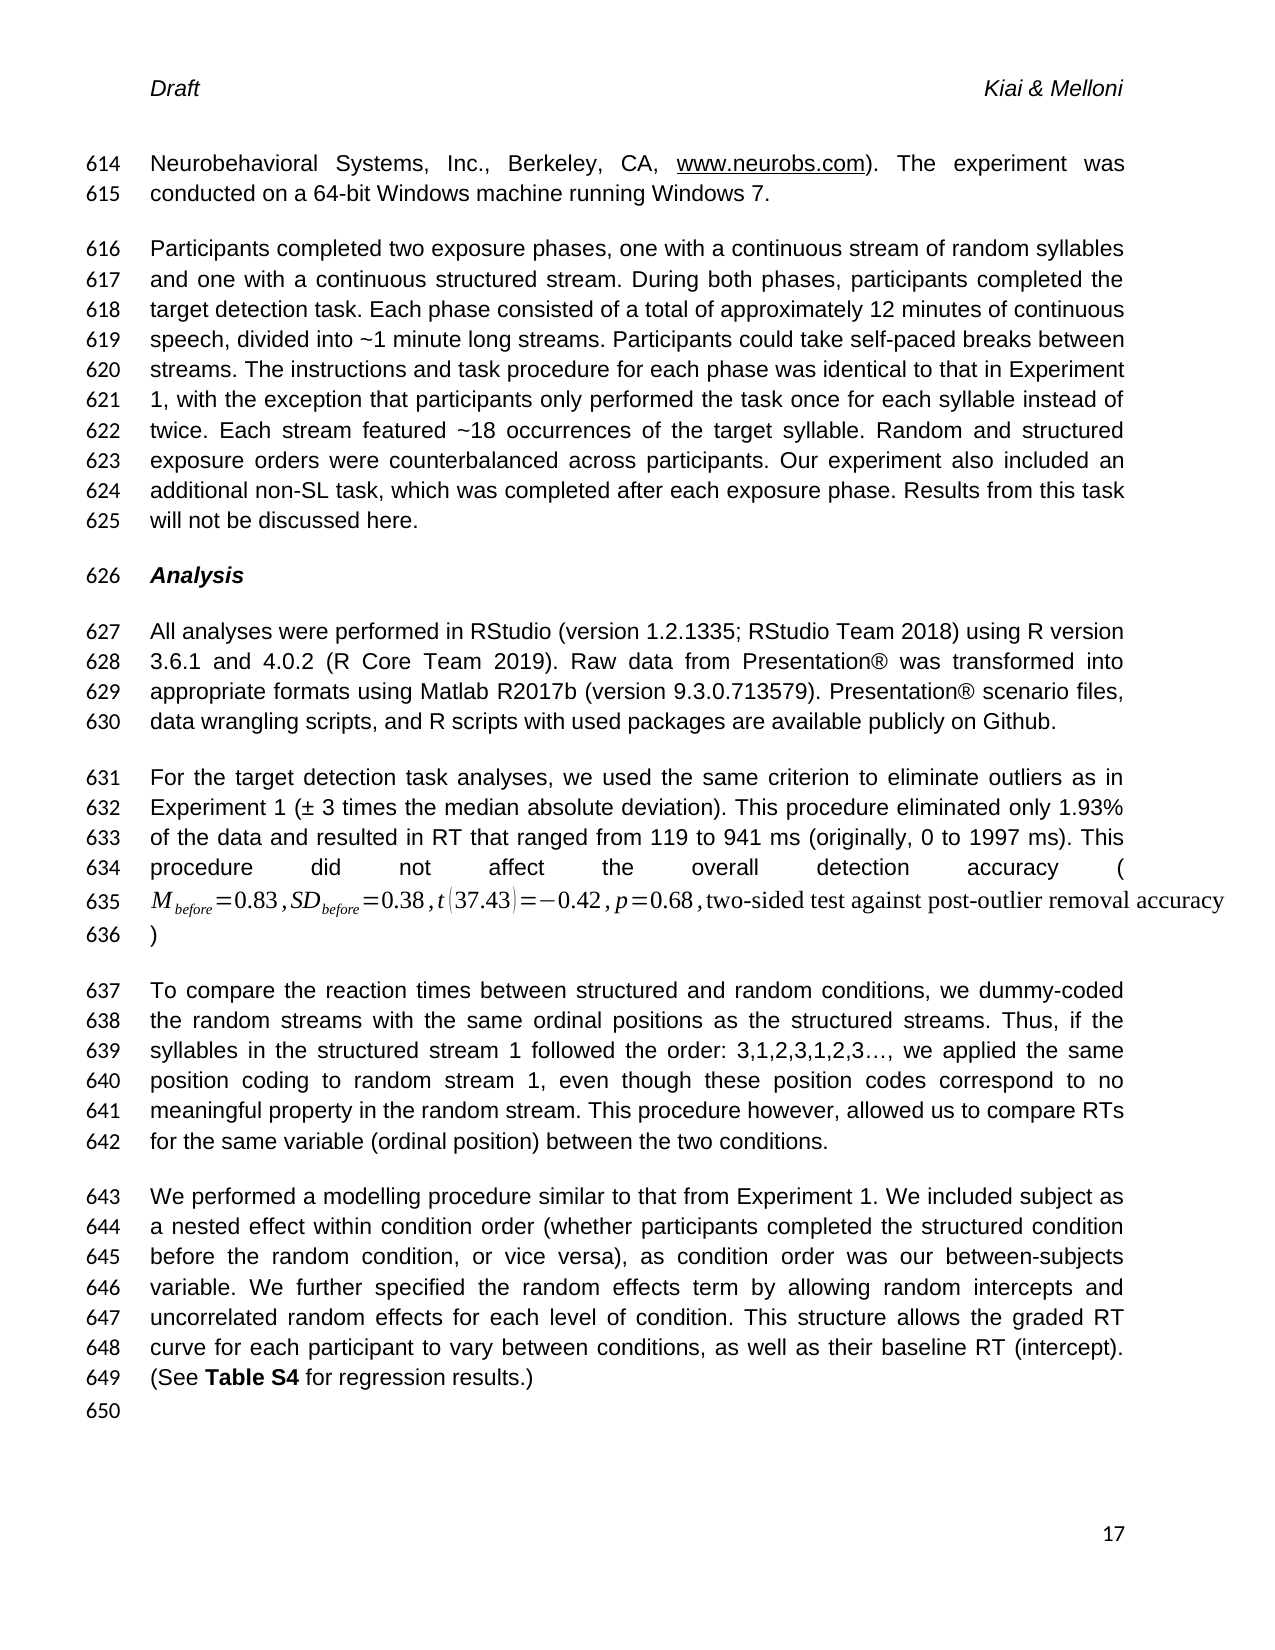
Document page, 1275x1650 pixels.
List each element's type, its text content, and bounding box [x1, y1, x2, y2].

text We performed a modelling procedure similar to that from Experiment 1. We included subject as a nested effect within condition order (whether participants completed the structured condition before the random condition, or vice versa), as condition order was our between-subjects variable. We further specified the random effects term by allowing random intercepts and uncorrelated random effects for each level of condition. This structure allows the graded RT curve for each participant to vary between conditions, as well as their baseline RT (intercept). (See Table S4 for regression results.) [150, 1183, 1125, 1390]
text To compare the reaction times between structured and random conditions, we dummy-coded the random streams with the same ordinal positions as the structured streams. Thus, if the syllables in the structured stream 1 followed the order: 3,1,2,3,1,2,3…, we applied the same position coding to random stream 1, even though these position codes correspond to no meaningful property in the random stream. This procedure however, allowed us to compare RTs for the same variable (ordinal position) between the two conditions. [150, 977, 1125, 1154]
text Participants completed two exposure phases, one with a continuous stream of random syllables and one with a continuous structured stream. During both phases, participants completed the target detection task. Each phase consisted of a total of approximately 12 minutes of continuous speech, divided into ~1 minute long streams. Participants could take self-paced breaks between streams. The instructions and task procedure for each phase was identical to that in Experiment 1, with the exception that participants only performed the task once for each syllable instead of twice. Each stream featured ~18 occurrences of the target syllable. Random and structured exposure orders were counterbalanced across participants. Our experiment also included an additional non-SL task, which was completed after each exposure phase. Results from this task will not be discussed here. [150, 235, 1125, 534]
text All analyses were performed in RStudio (version 1.2.1335; RStudio Team 2018) using R version 3.6.1 and 4.0.2 (R Core Team 2019). Raw data from Presentation® was transformed into appropriate formats using Matlab R2017b (version 9.3.0.713579). Presentation® scenario files, data wrangling scripts, and R scripts with used packages are available publicly on Github. [150, 618, 1125, 735]
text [150, 150, 1125, 207]
subtitle Analysis [150, 562, 1125, 589]
text For the target detection task analyses, we used the same criterion to eliminate outliers as in Experiment 1 (± 3 times the median absolute deviation). This procedure eliminated only 1.93% of the data and resulted in RT that ranged from 119 to 941 ms (originally, 0 to 1997 ms). This procedure did not affect the overall detection accuracy () [150, 763, 1125, 948]
